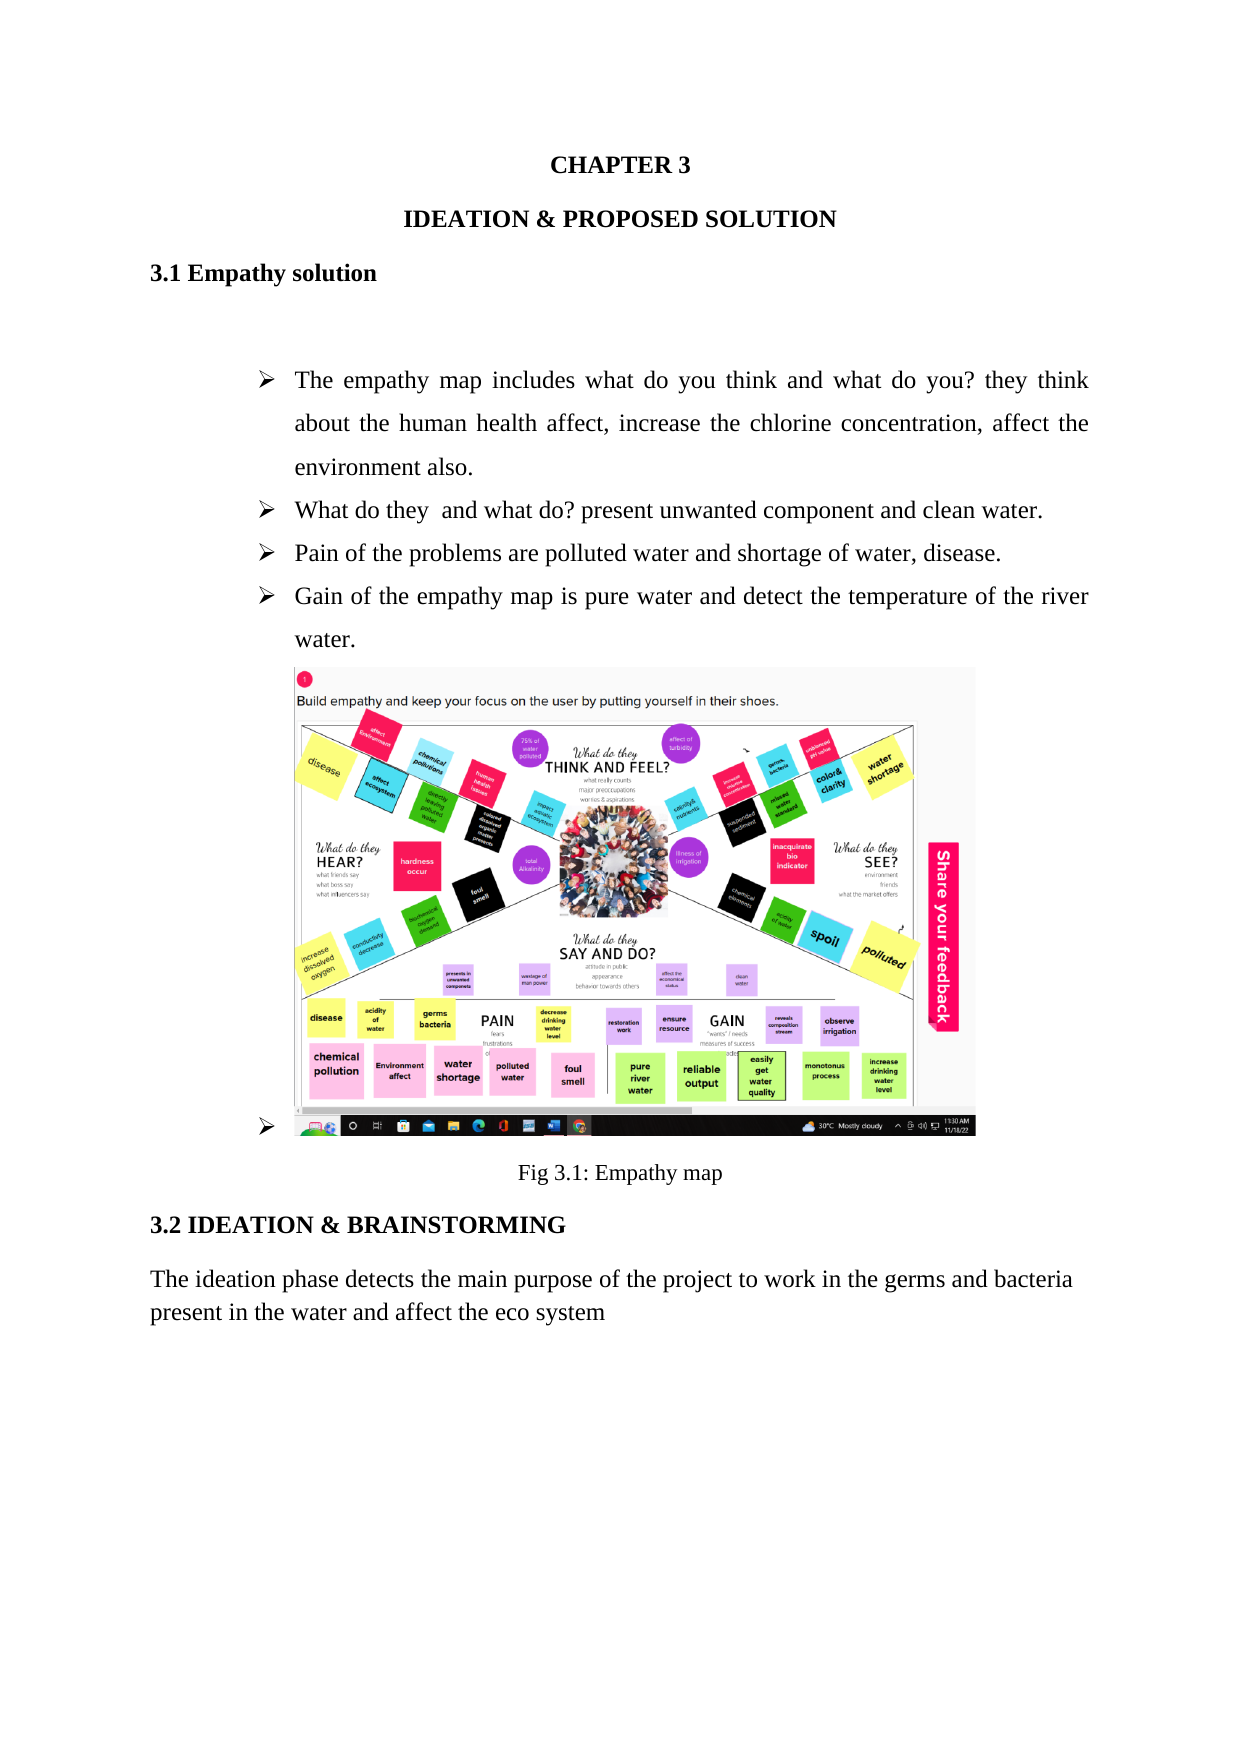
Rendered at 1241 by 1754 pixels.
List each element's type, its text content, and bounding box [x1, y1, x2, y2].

list Gain of the empathy map is pure water and detect the temperature of the river water. [257, 581, 1090, 653]
text 3.1 Empathy solution [150, 258, 1090, 286]
picture [294, 667, 976, 1136]
list Pain of the problems are polluted water and shortage of water, disease. [257, 538, 1090, 567]
text The ideation phase detects the main purpose of the project to work in the germs and bacteria present in the water and affect the eco system [150, 1264, 1090, 1326]
list The empathy map includes what do you think and what do you? they think about the human health affect, increase the chlorine concentration, affect the environment also. [257, 365, 1090, 480]
text CHAPTER 3 [150, 150, 1090, 179]
text IDEATION & PROPOSED SOLUTION [150, 204, 1090, 233]
list What do they and what do? present unwanted component and clean water. [257, 495, 1090, 523]
text Fig 3.1: Empathy map [150, 1159, 1090, 1186]
text 3.2 IDEATION & BRAINSTORMING [150, 1210, 1090, 1239]
